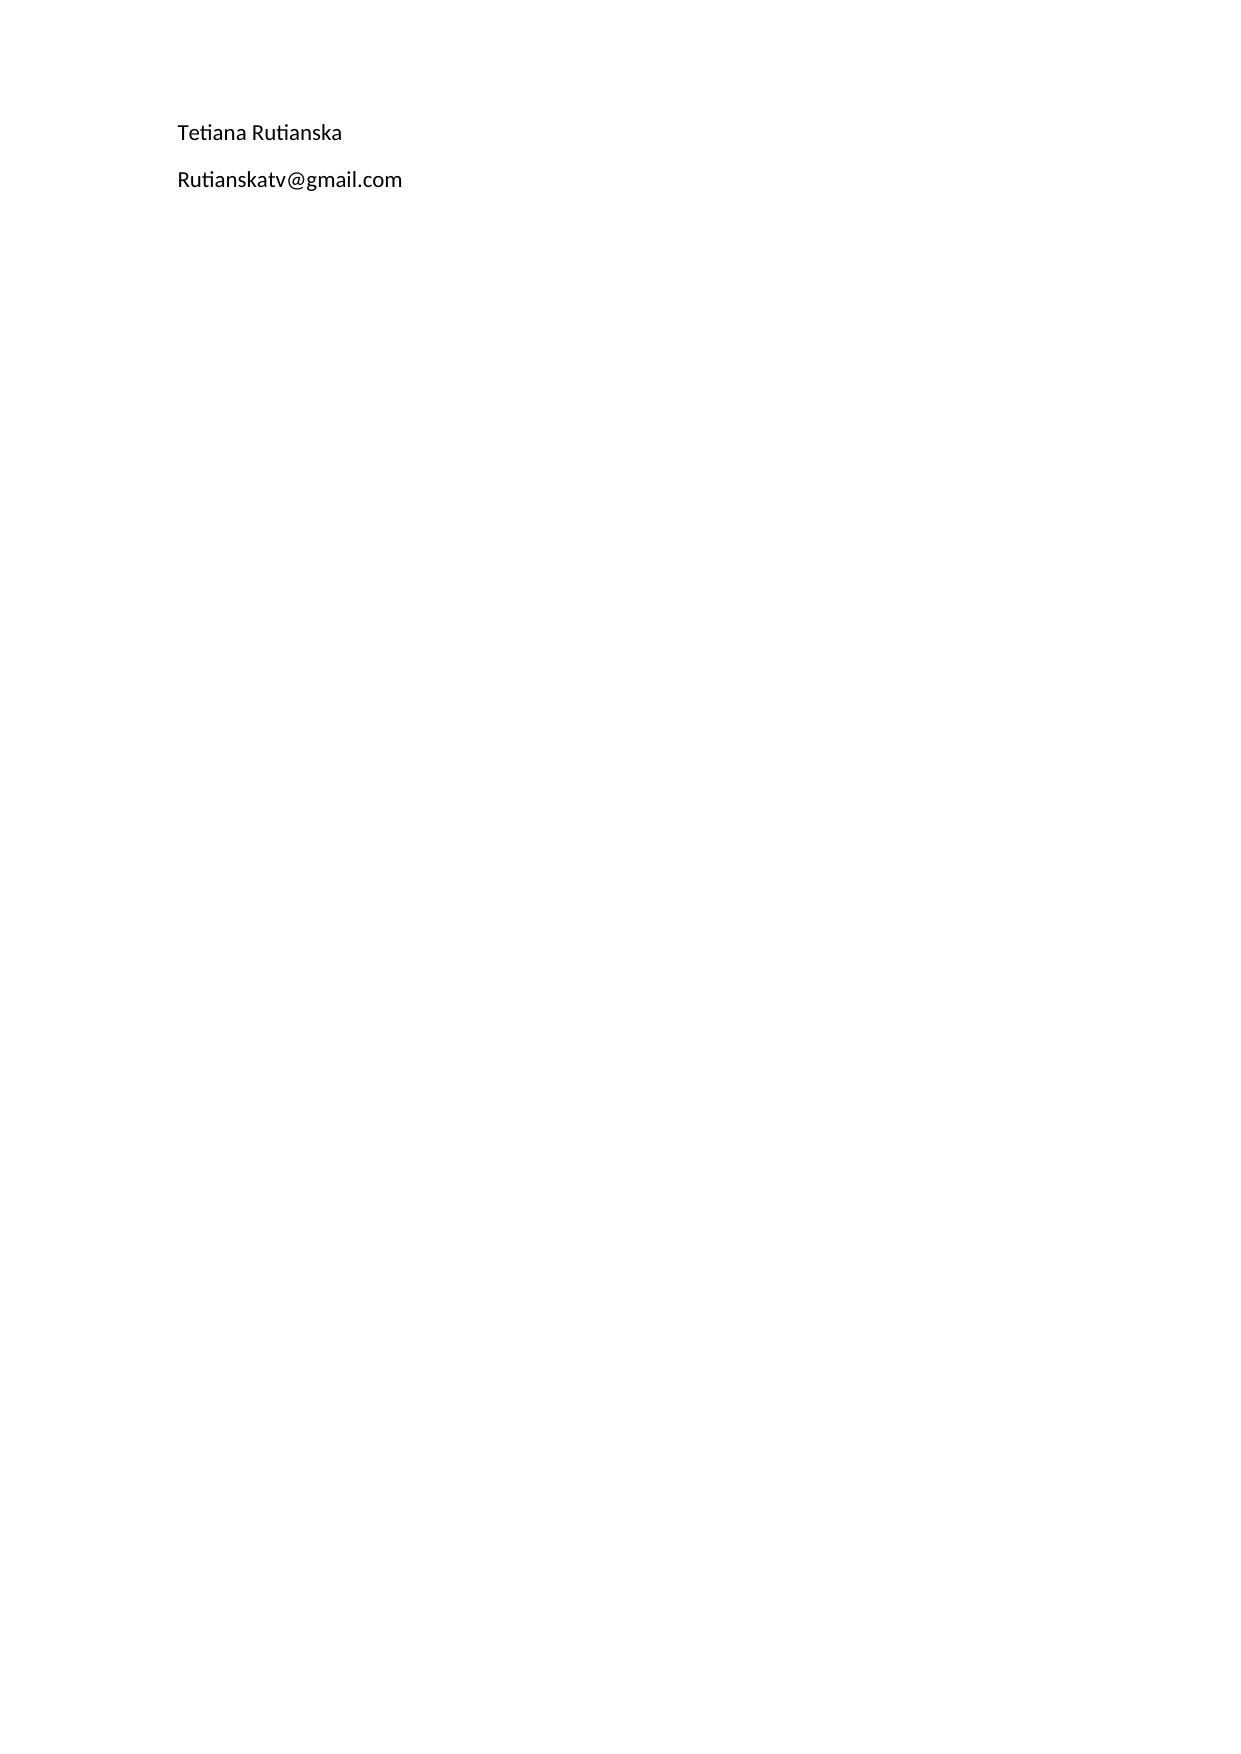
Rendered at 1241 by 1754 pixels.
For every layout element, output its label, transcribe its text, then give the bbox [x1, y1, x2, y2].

text Rutianskatv@gmail.com [177, 165, 1152, 193]
text Tetiana Rutianska [177, 118, 1152, 146]
